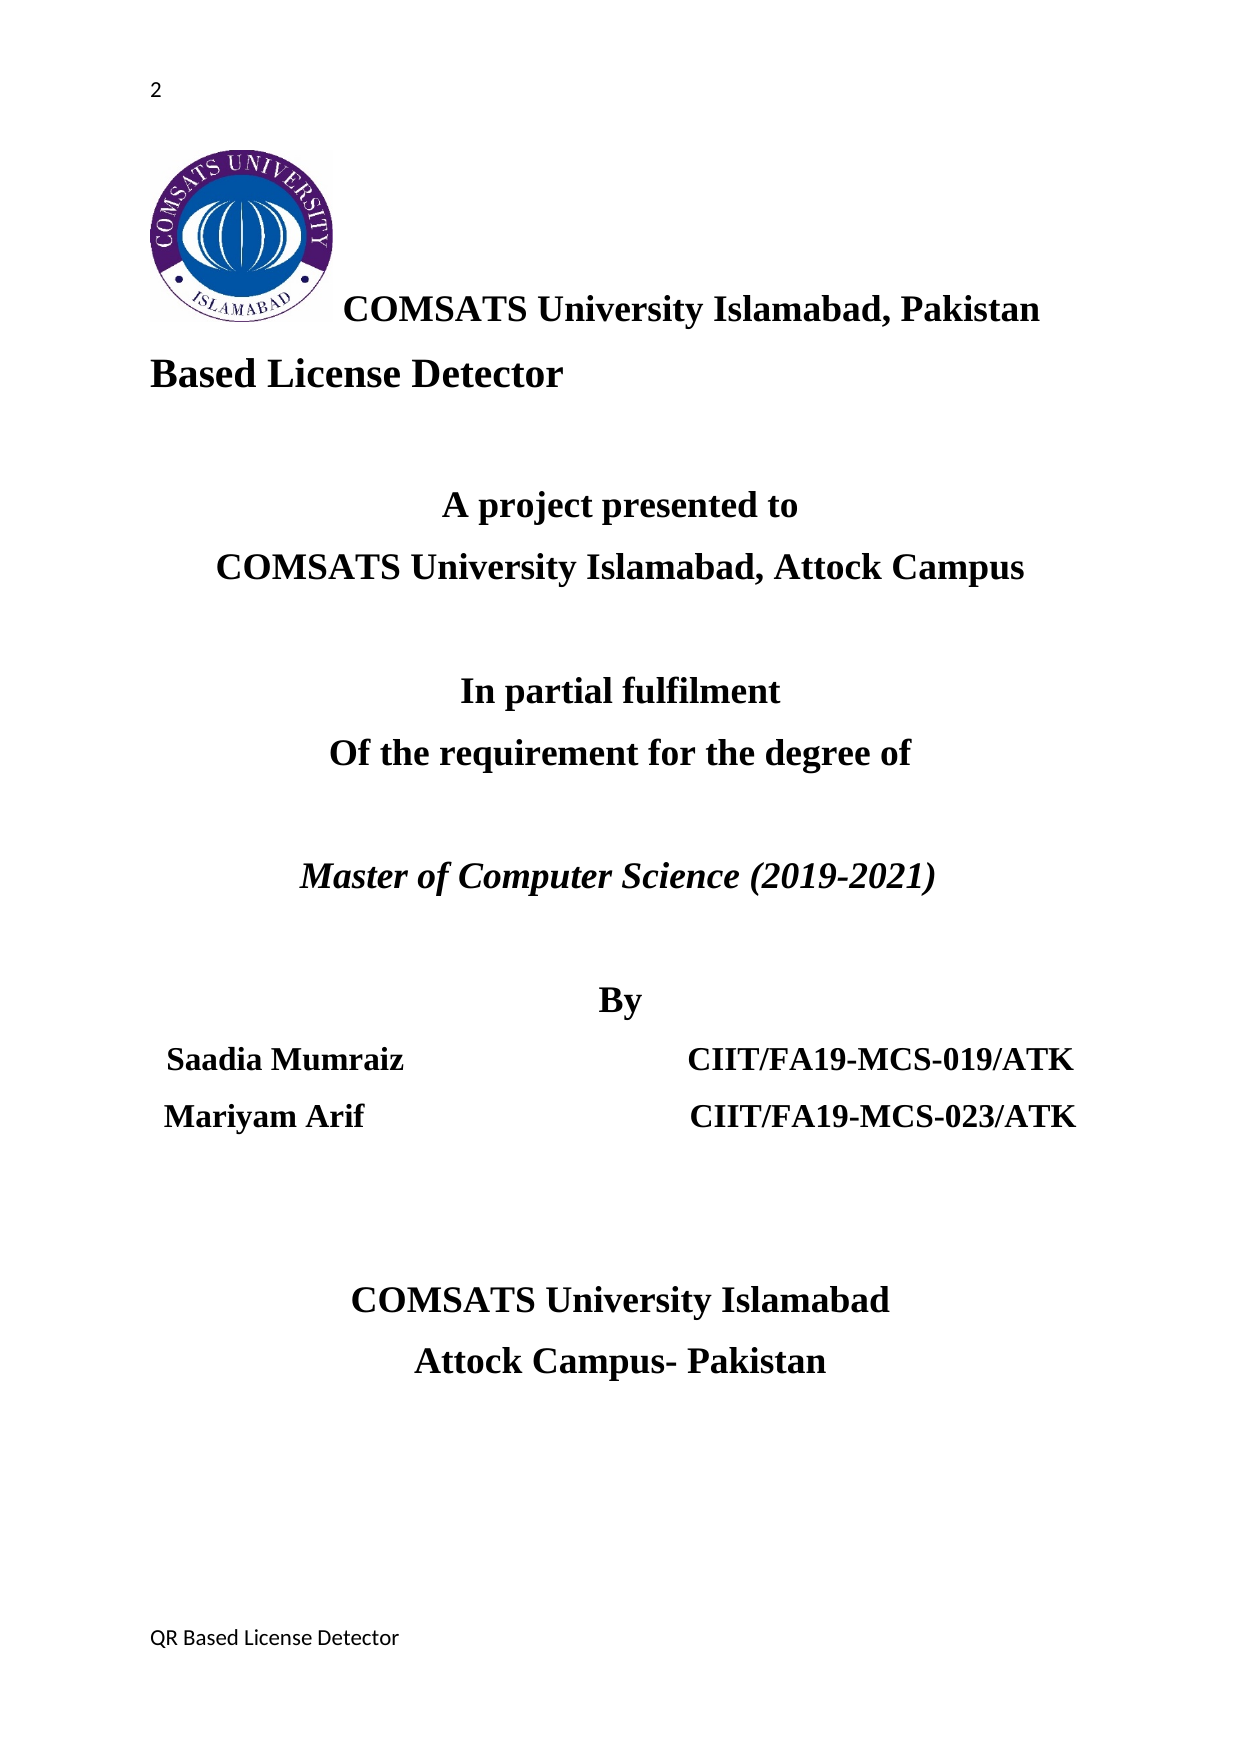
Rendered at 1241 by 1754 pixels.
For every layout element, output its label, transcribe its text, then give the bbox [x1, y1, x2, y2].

text Saadia Mumraiz CIIT/FA19-MCS-019/ATK [150, 1039, 1090, 1078]
picture [150, 150, 333, 322]
text A project presented to [150, 483, 1090, 526]
text COMSATS University Islamabad, Pakistan [150, 150, 1090, 330]
text Of the requirement for the degree of [150, 730, 1090, 773]
text COMSATS University Islamabad, Attock Campus [150, 544, 1090, 588]
text In partial fulfilment [150, 668, 1090, 711]
text By [150, 978, 1090, 1021]
text Based License Detector [150, 349, 1090, 397]
text Mariyam Arif CIIT/FA19-MCS-023/ATK [150, 1096, 1090, 1135]
text Master of Computer Science (2019-2021) [150, 854, 1090, 897]
text COMSATS University Islamabad [150, 1277, 1090, 1320]
text Attock Campus- Pakistan [150, 1339, 1090, 1382]
